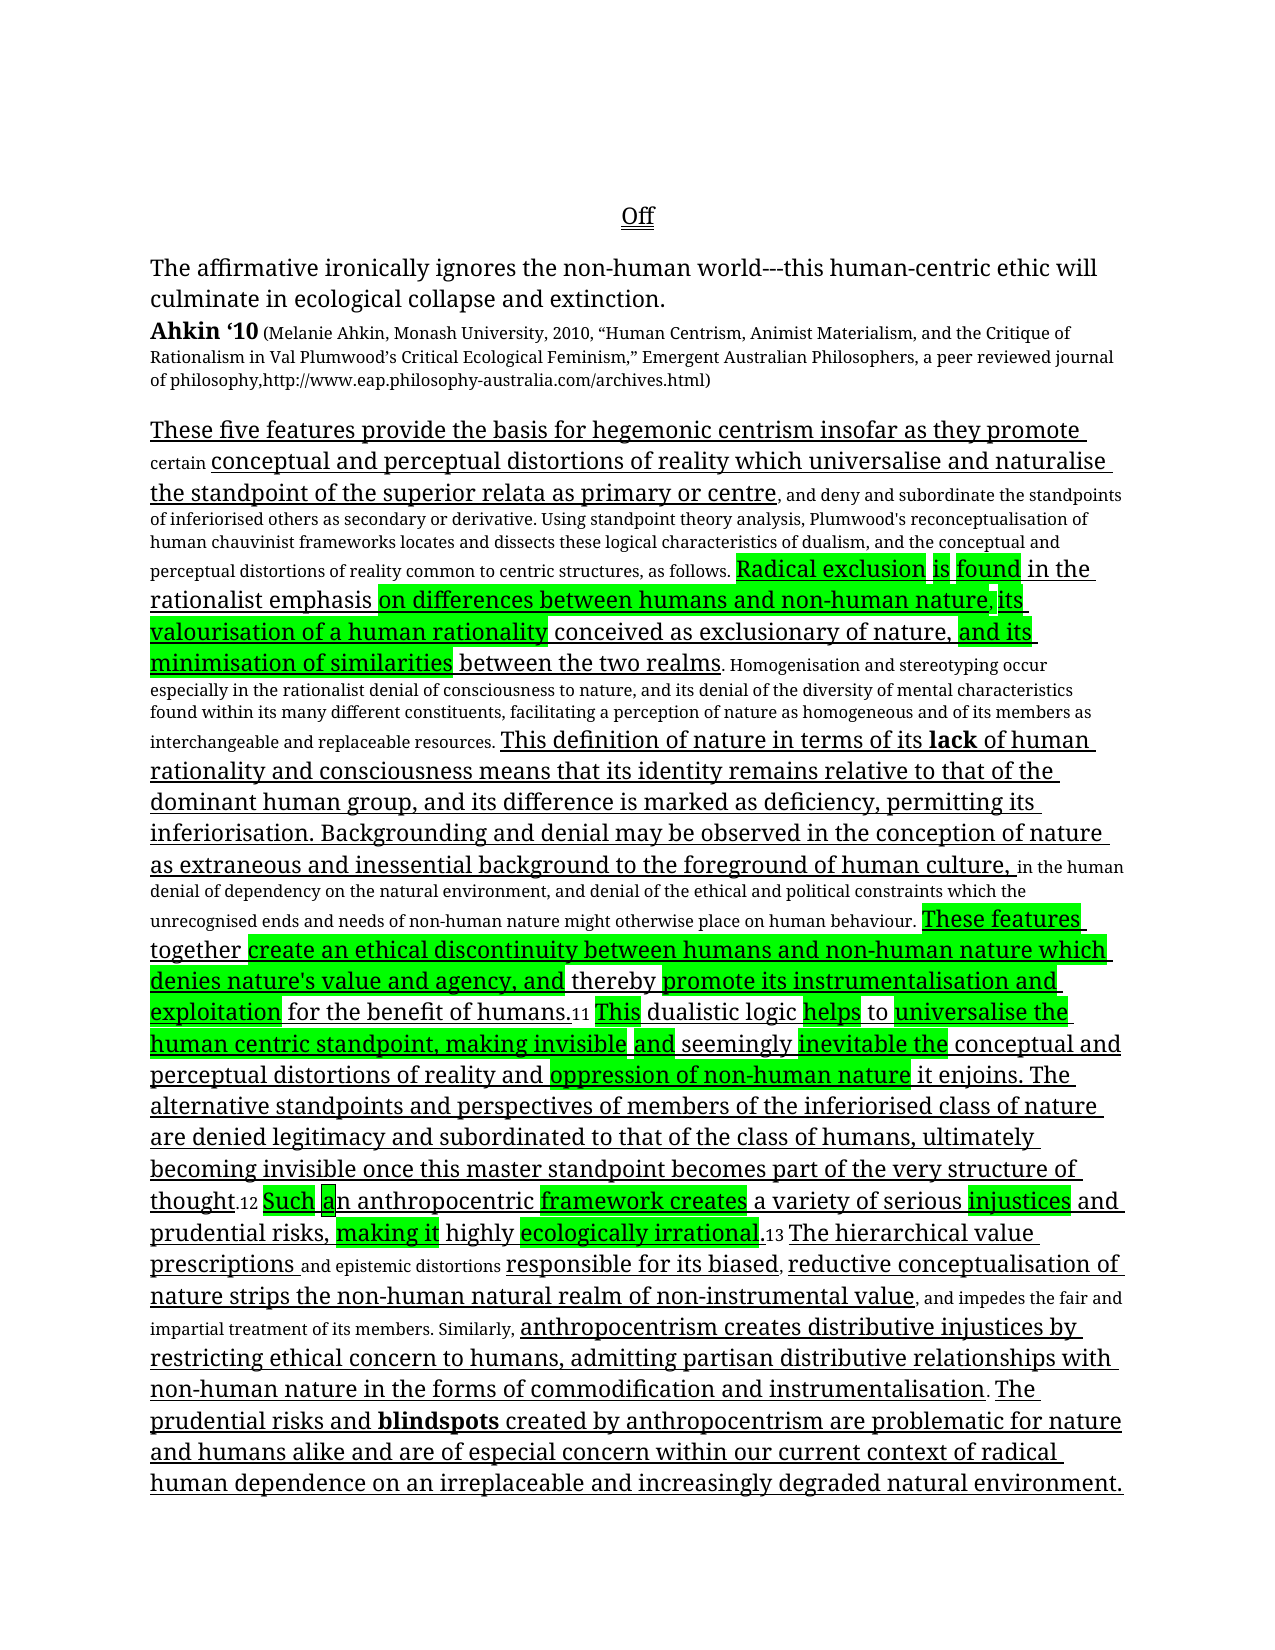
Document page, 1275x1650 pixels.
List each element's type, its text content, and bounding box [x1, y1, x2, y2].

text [150, 1213, 1125, 1498]
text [150, 314, 1125, 1244]
subtitle Off [150, 200, 1125, 231]
subtitle The affirmative ironically ignores the non-human world---this human-centric ethic will culminate in ecological collapse and extinction. [150, 252, 1125, 314]
